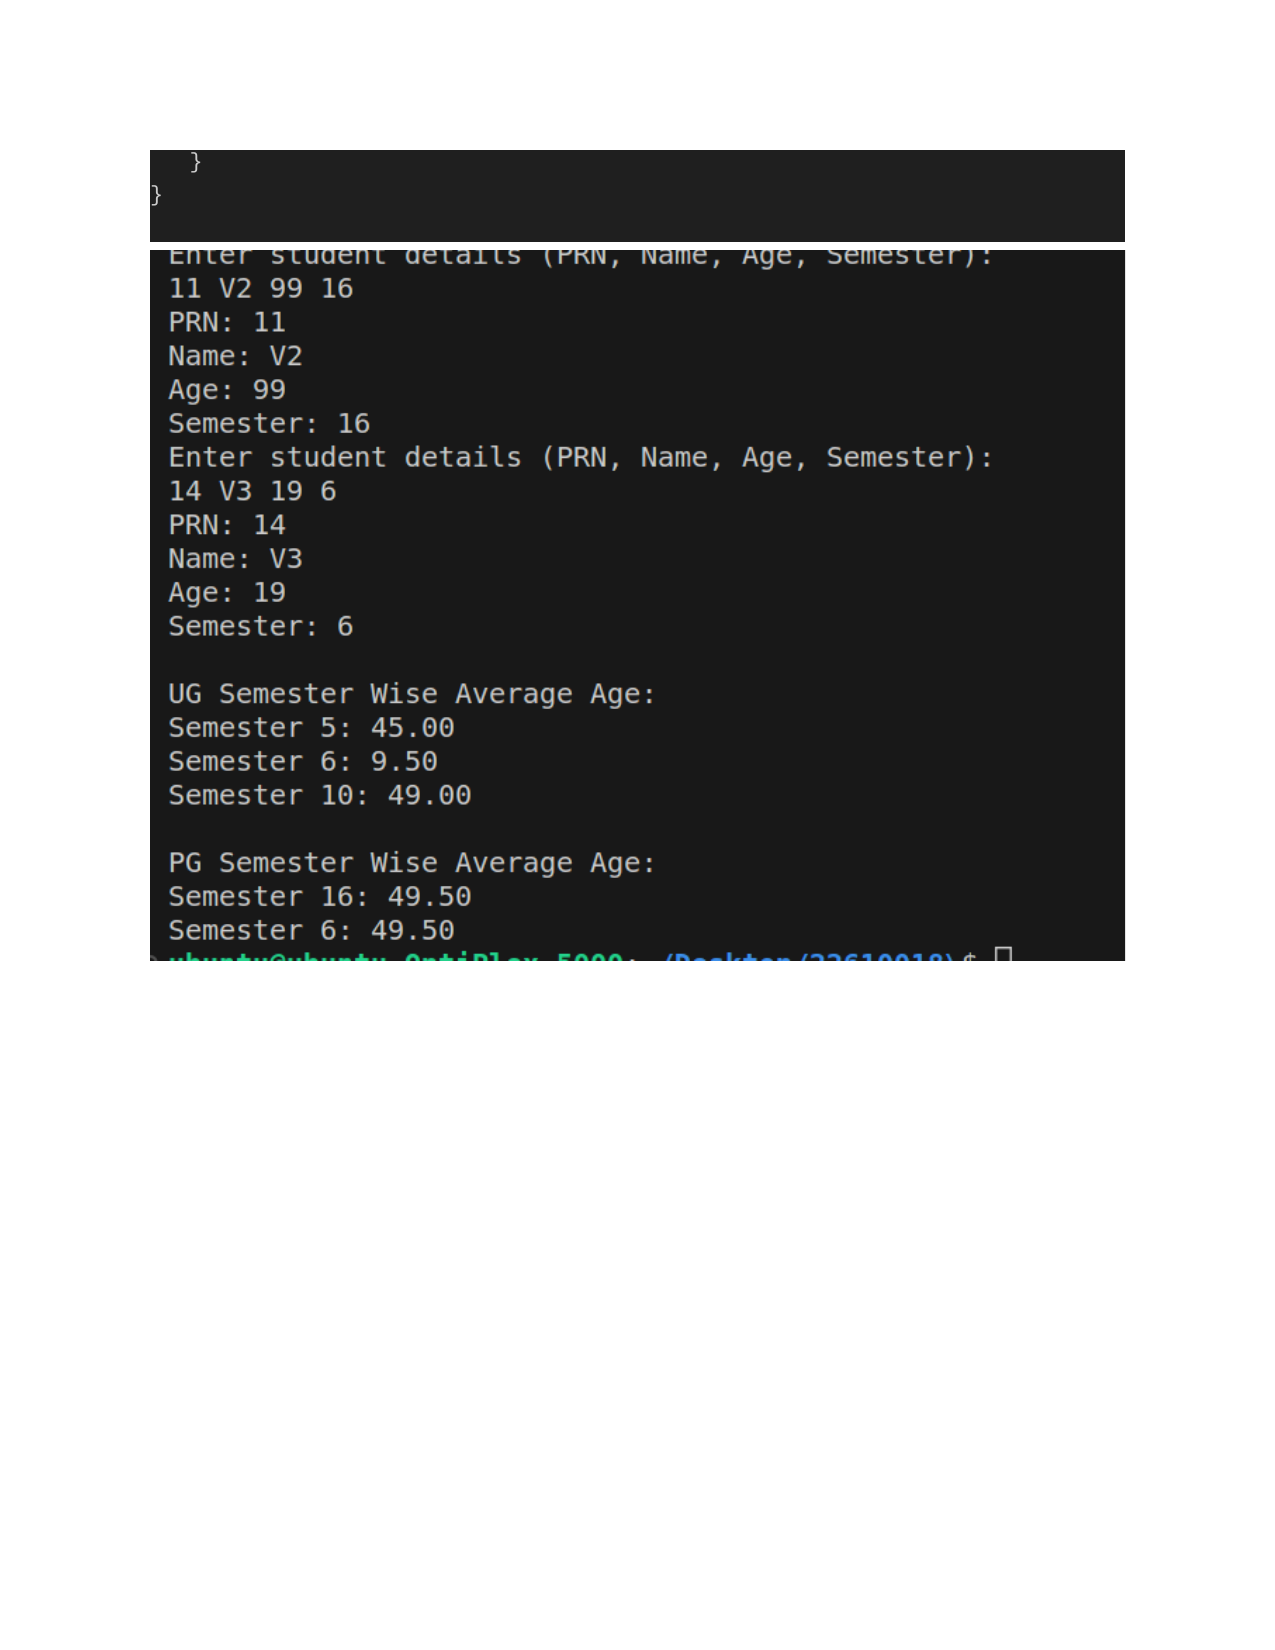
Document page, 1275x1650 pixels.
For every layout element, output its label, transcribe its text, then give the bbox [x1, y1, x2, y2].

text } [150, 183, 1125, 208]
text } [150, 150, 1125, 175]
picture [150, 250, 1125, 961]
